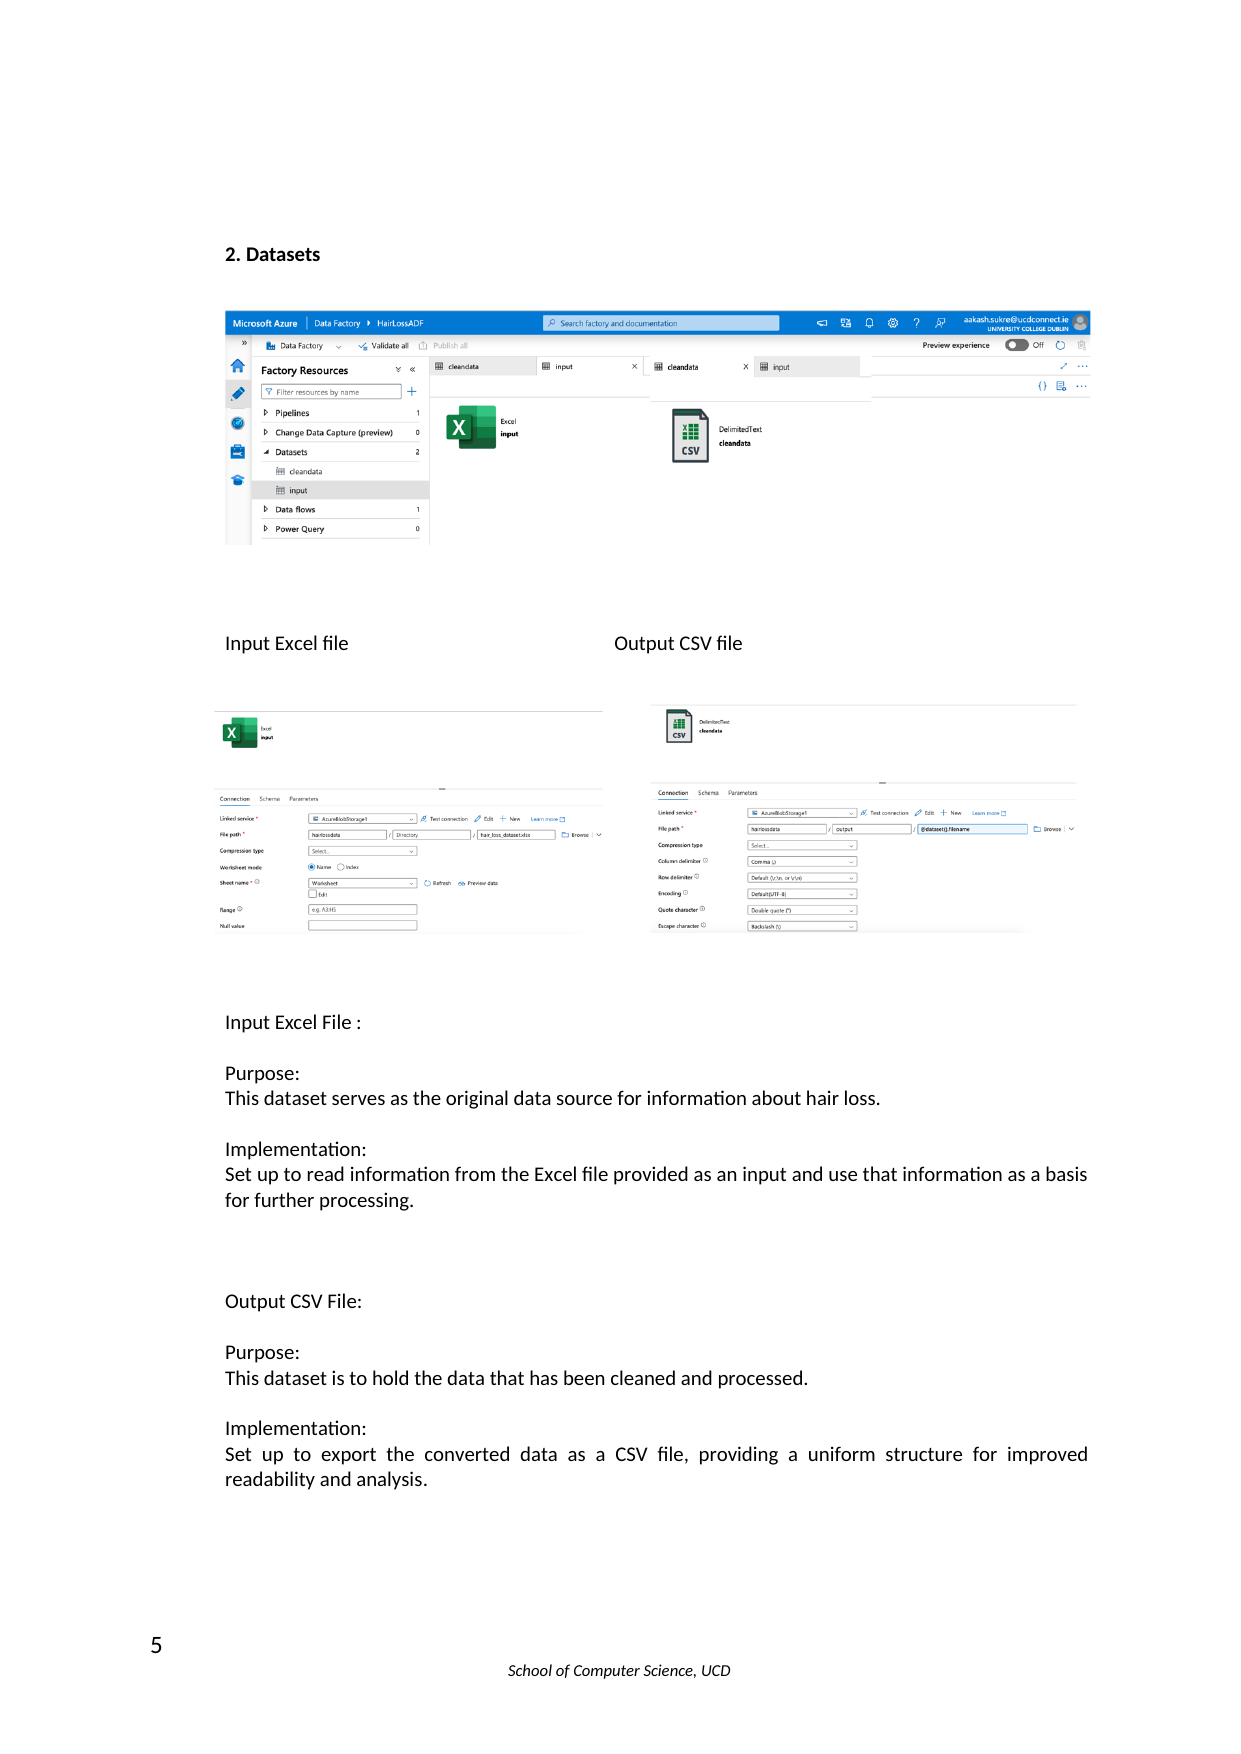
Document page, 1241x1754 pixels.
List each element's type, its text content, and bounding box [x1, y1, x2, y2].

text Purpose: [150, 1339, 1090, 1365]
text This dataset serves as the original data source for information about hair loss. [150, 1085, 1090, 1111]
text Input Excel file Output CSV file [150, 630, 1090, 656]
text This dataset is to hold the data that has been cleaned and processed. [150, 1365, 1090, 1390]
text Set up to read information from the Excel file provided as an input and use that information as a basis for further processing. [225, 1161, 1090, 1212]
text Implementation: [150, 1416, 1090, 1441]
text Purpose: [150, 1060, 1090, 1085]
picture [223, 310, 1091, 544]
text Output CSV File: [150, 1288, 1090, 1314]
picture [212, 711, 603, 933]
text Input Excel File : [150, 1009, 1090, 1034]
text 2. Datasets [150, 242, 1090, 267]
text Set up to export the converted data as a CSV file, providing a uniform structure for improved readability and analysis. [225, 1441, 1090, 1492]
text Implementation: [225, 1136, 1090, 1161]
